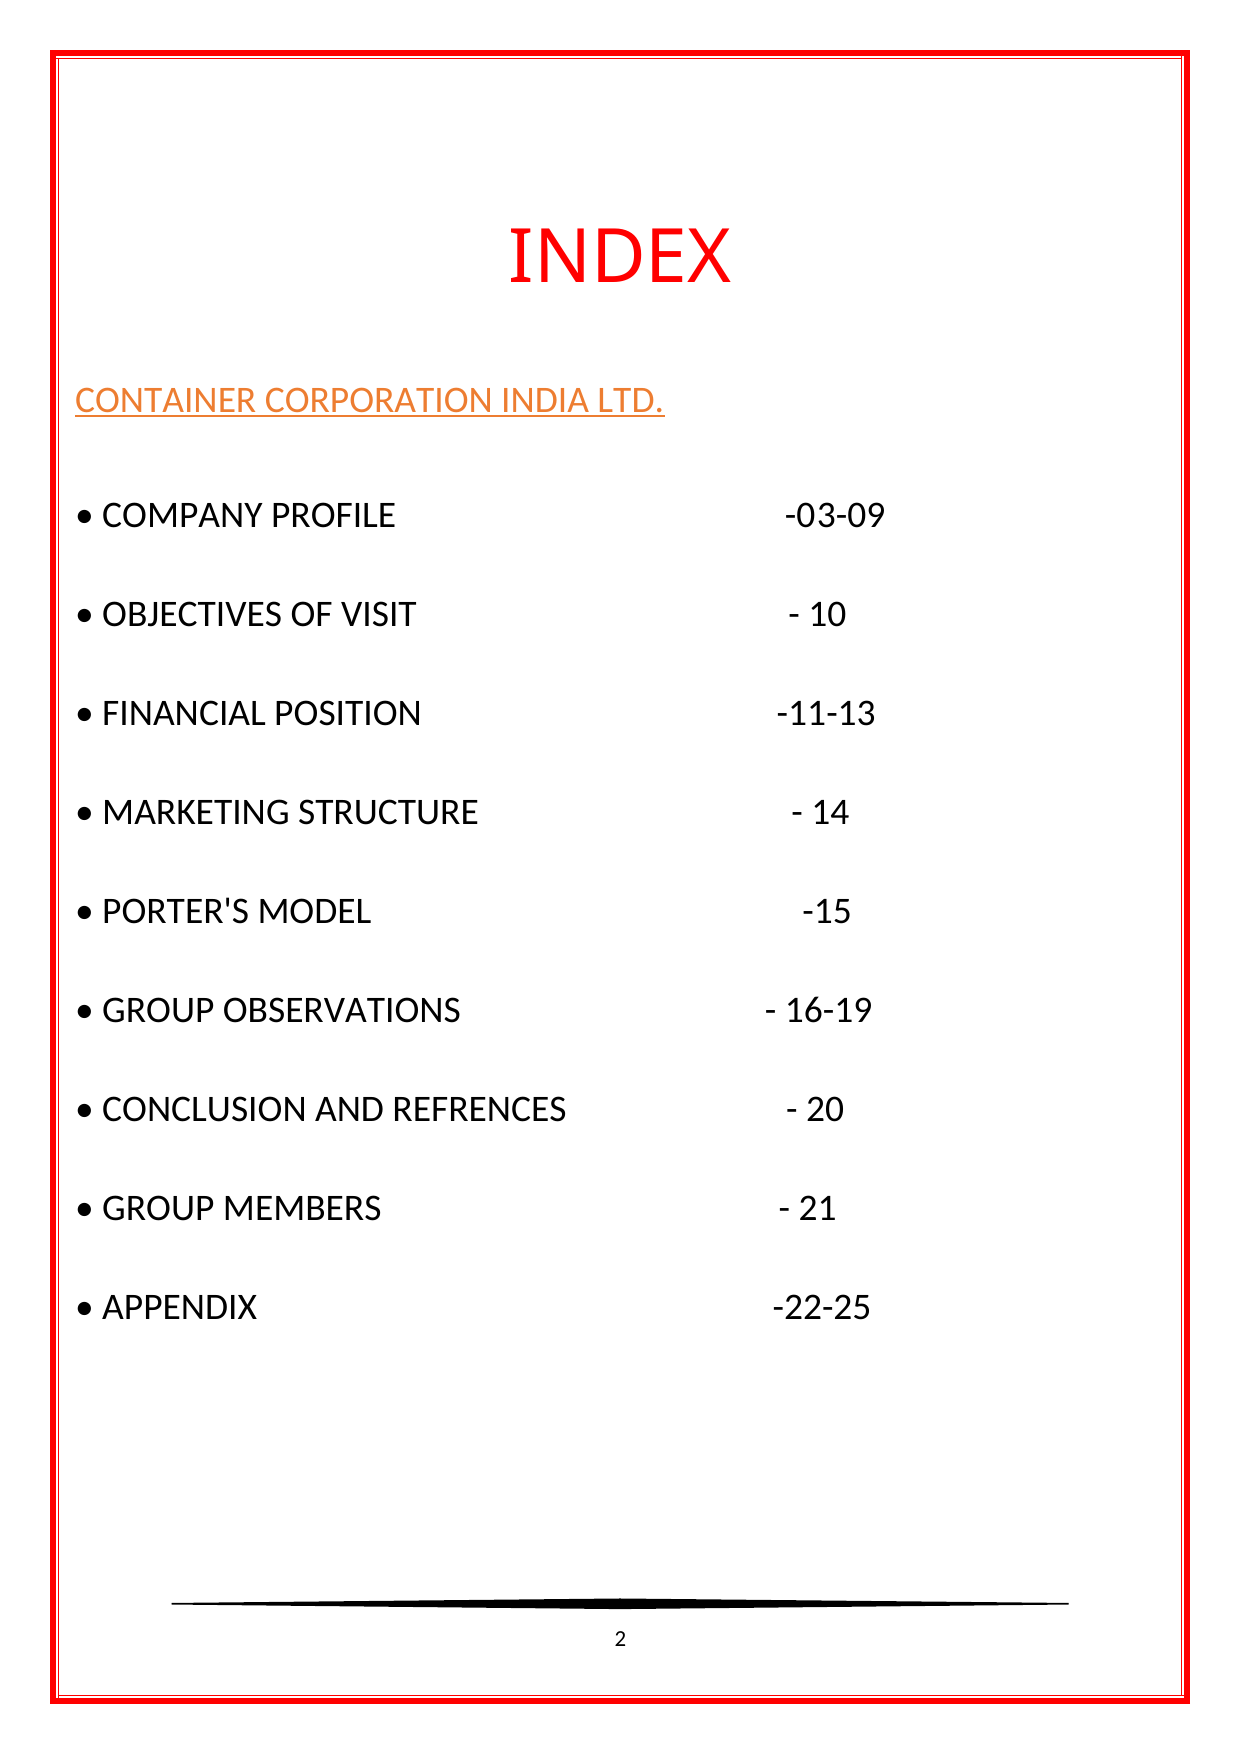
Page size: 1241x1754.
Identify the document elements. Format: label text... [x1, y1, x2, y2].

text • OBJECTIVES OF VISIT - 10 [75, 590, 1165, 636]
text • MARKETING STRUCTURE - 14 [75, 788, 1165, 834]
text • GROUP OBSERVATIONS - 16-19 [75, 986, 1165, 1032]
text • PORTER'S MODEL -15 [75, 887, 1165, 933]
text • COMPANY PROFILE -03-09 [75, 491, 1165, 537]
text • APPENDIX -22-25 [75, 1283, 1165, 1329]
text • FINANCIAL POSITION -11-13 [75, 689, 1165, 735]
text • CONCLUSION AND REFRENCES - 20 [75, 1085, 1165, 1131]
text CONTAINER CORPORATION INDIA LTD. [75, 376, 1165, 422]
text INDEX [75, 202, 1165, 304]
text • GROUP MEMBERS - 21 [75, 1184, 1165, 1230]
